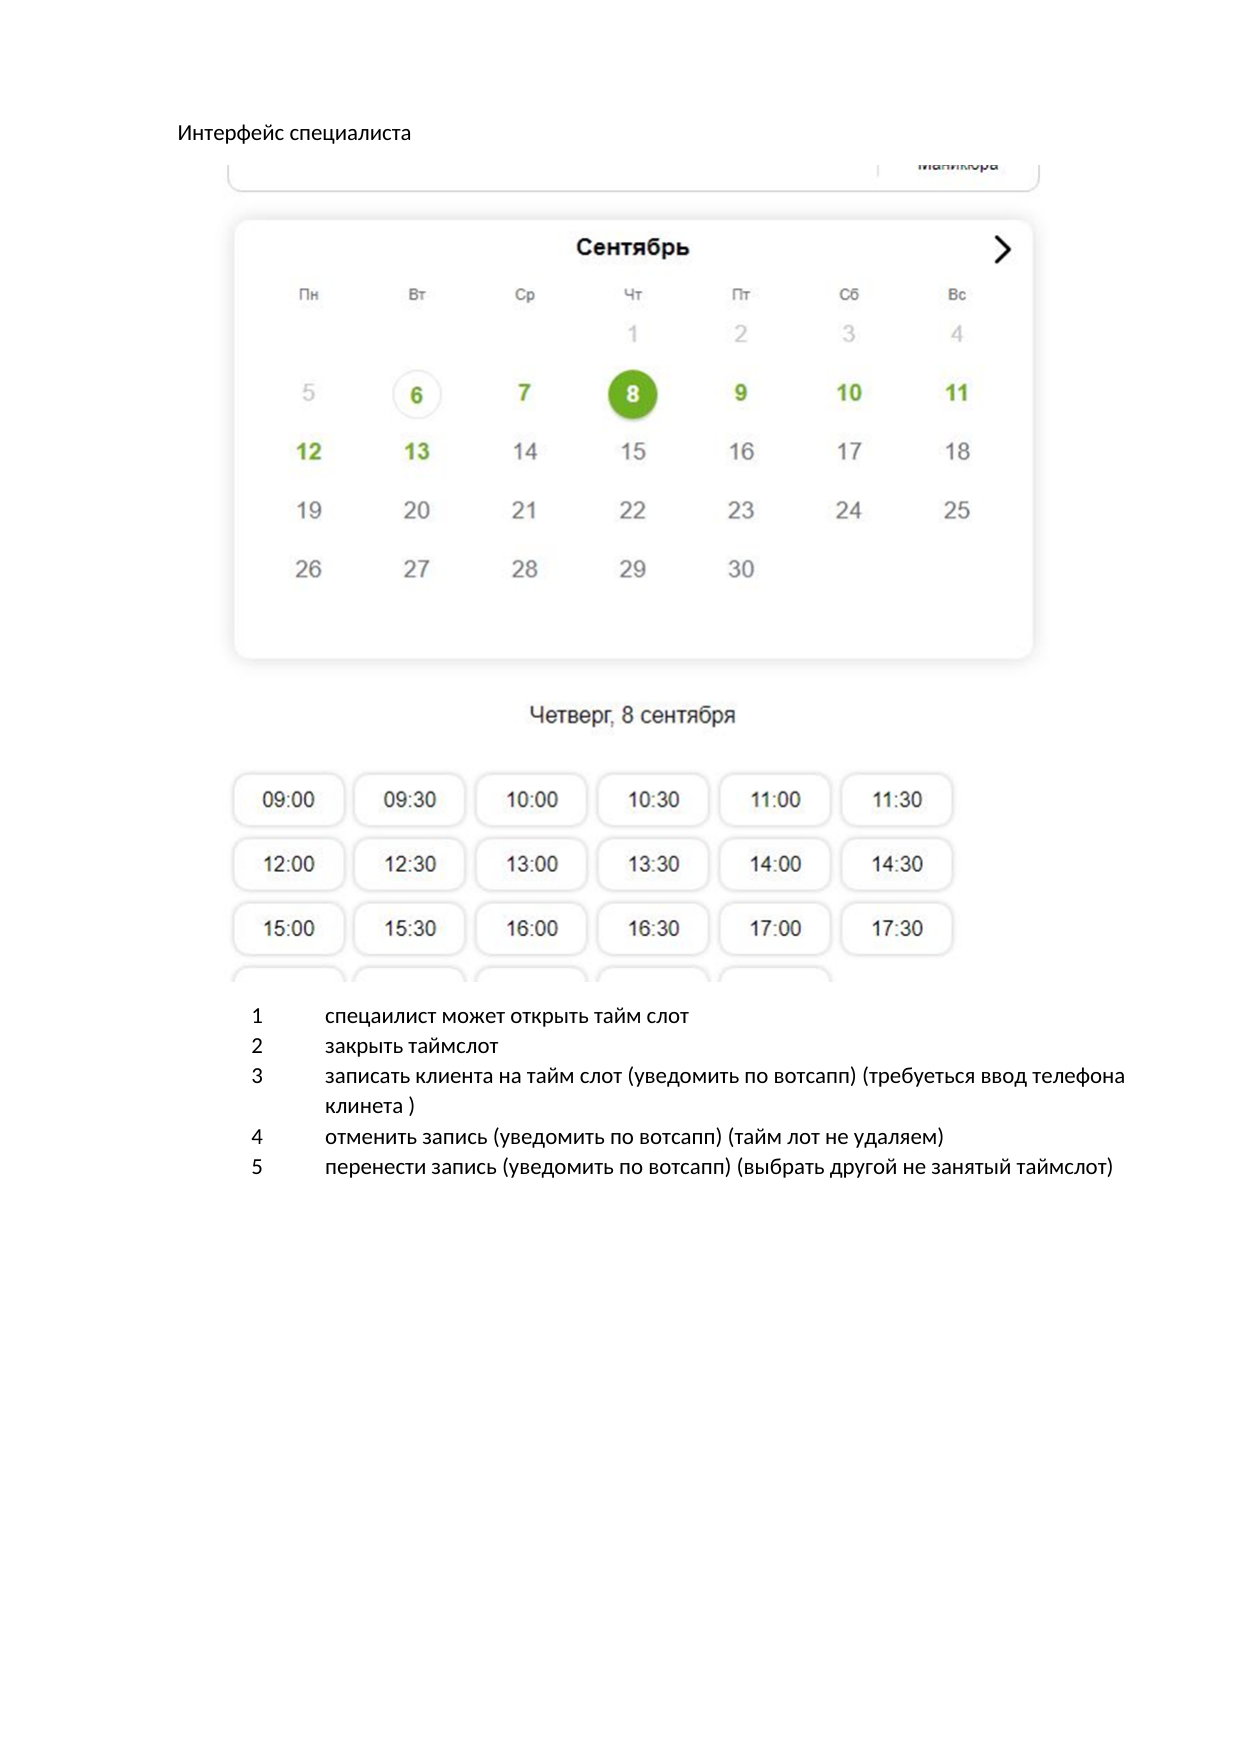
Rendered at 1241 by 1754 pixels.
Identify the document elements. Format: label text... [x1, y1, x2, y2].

text Интерфейс специалиста [177, 118, 1152, 146]
list отменить запись (уведомить по вотсапп) (тайм лот не удаляем) [251, 1122, 1152, 1150]
list спецаилист может открыть тайм слот [251, 1001, 1152, 1029]
list записать клиента на тайм слот (уведомить по вотсапп) (требуеться ввод телефона клинета ) [251, 1061, 1152, 1119]
picture [177, 165, 1051, 982]
list закрыть таймслот [251, 1031, 1152, 1059]
list перенести запись (уведомить по вотсапп) (выбрать другой не занятый таймслот) [251, 1152, 1152, 1180]
